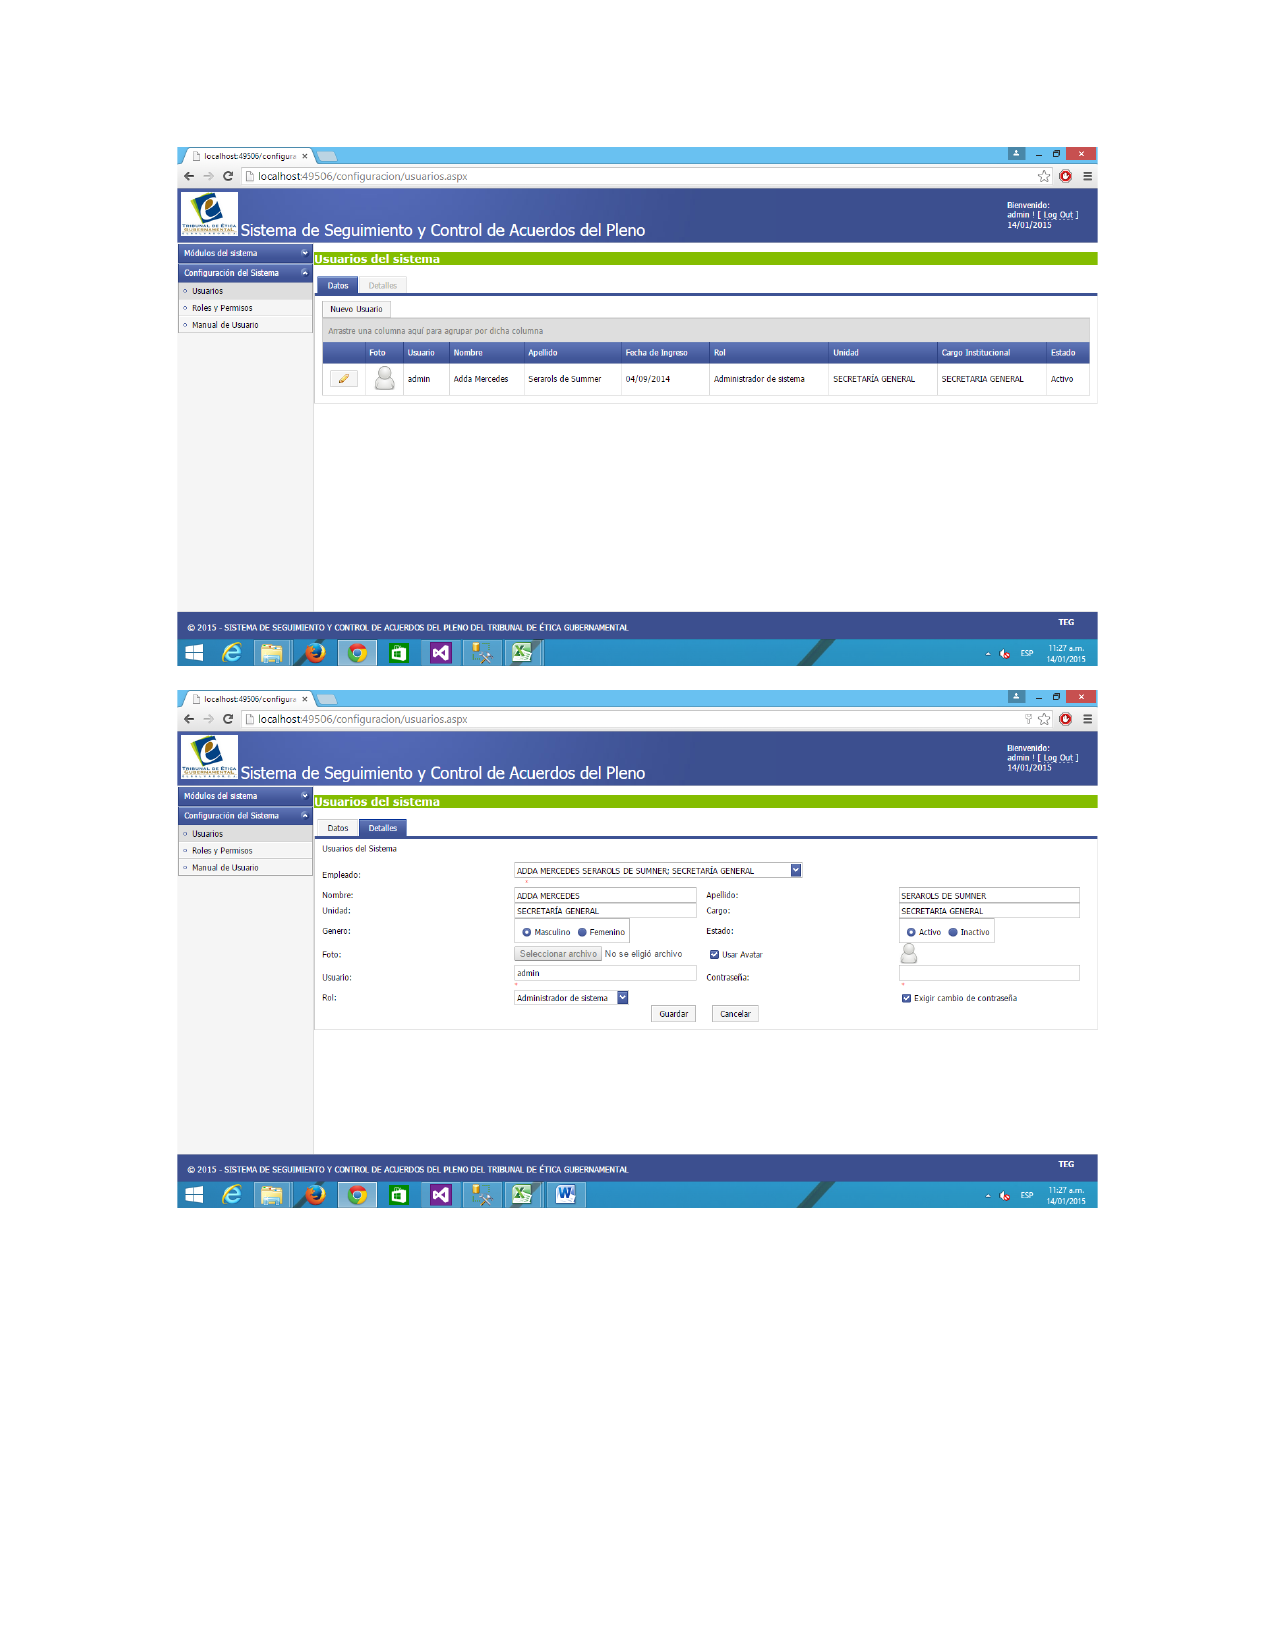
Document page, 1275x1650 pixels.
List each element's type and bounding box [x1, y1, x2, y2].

picture [177, 147, 1098, 666]
picture [177, 690, 1098, 1208]
